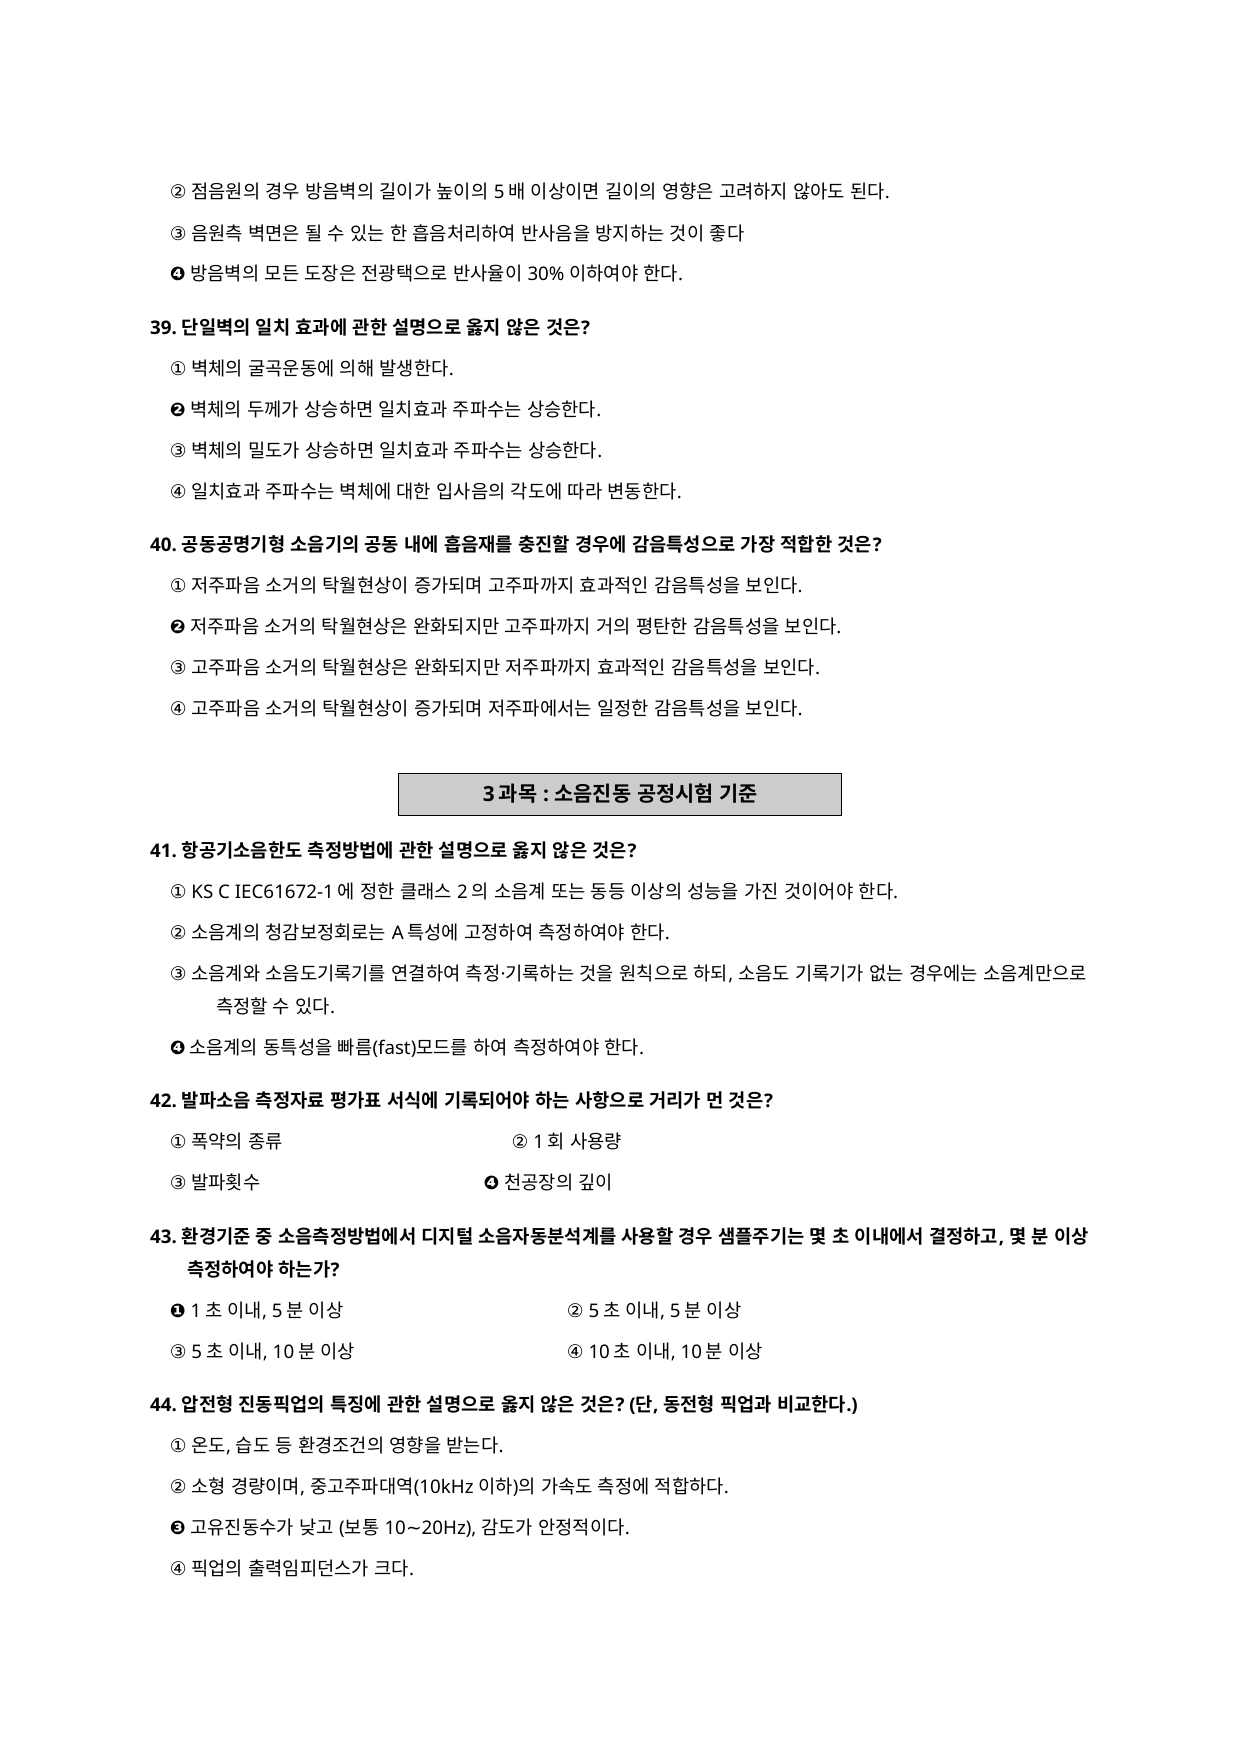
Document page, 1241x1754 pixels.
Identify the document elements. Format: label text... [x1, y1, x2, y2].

text ③ 5초 이내, 10분 이상 ④ 10초 이내, 10분 이상 [150, 1336, 1090, 1363]
text ❸ 고유진동수가 낮고 (보통 10∼20Hz), 감도가 안정적이다. [150, 1513, 1090, 1540]
table_header 3과목 : 소음진동 공정시험 기준 [399, 774, 841, 815]
text ③ 고주파음 소거의 탁월현상은 완화되지만 저주파까지 효과적인 감음특성을 보인다. [150, 652, 1090, 680]
text ③ 음원측 벽면은 될 수 있는 한 흡음처리하여 반사음을 방지하는 것이 좋다 [150, 218, 1090, 245]
text ④ 픽업의 출력임피던스가 크다. [150, 1554, 1090, 1581]
text 43. 환경기준 중 소음측정방법에서 디지털 소음자동분석계를 사용할 경우 샘플주기는 몇 초 이내에서 결정하고, 몇 분 이상 측정하여야 하는가? [150, 1222, 1090, 1281]
text ① 저주파음 소거의 탁월현상이 증가되며 고주파까지 효과적인 감음특성을 보인다. [150, 571, 1090, 598]
text 40. 공동공명기형 소음기의 공동 내에 흡음재를 충진할 경우에 감음특성으로 가장 적합한 것은? [150, 530, 1090, 557]
text ④ 고주파음 소거의 탁월현상이 증가되며 저주파에서는 일정한 감음특성을 보인다. [150, 693, 1090, 721]
text ④ 일치효과 주파수는 벽체에 대한 입사음의 각도에 따라 변동한다. [150, 476, 1090, 503]
text ③ 발파횟수 ❹ 천공장의 깊이 [150, 1168, 1090, 1195]
text ① 폭약의 종류 ② 1회 사용량 [150, 1127, 1090, 1154]
text ② 소음계의 청감보정회로는 A특성에 고정하여 측정하여야 한다. [150, 918, 1090, 945]
text ❹소음계의 동특성을 빠름(fast)모드를 하여 측정하여야 한다. [150, 1032, 1090, 1060]
text 41. 항공기소음한도 측정방법에 관한 설명으로 옳지 않은 것은? [150, 836, 1090, 863]
text ① 벽체의 굴곡운동에 의해 발생한다. [150, 353, 1090, 381]
text 44. 압전형 진동픽업의 특징에 관한 설명으로 옳지 않은 것은? (단, 동전형 픽업과 비교한다.) [150, 1390, 1090, 1417]
text ② 소형 경량이며, 중고주파대역(10kHz 이하)의 가속도 측정에 적합하다. [150, 1472, 1090, 1499]
text ② 점음원의 경우 방음벽의 길이가 높이의 5배 이상이면 길이의 영향은 고려하지 않아도 된다. [150, 177, 1090, 204]
text ❶ 1초 이내, 5분 이상 ② 5초 이내, 5분 이상 [150, 1295, 1090, 1322]
text ❷ 벽체의 두께가 상승하면 일치효과 주파수는 상승한다. [150, 394, 1090, 422]
text 42. 발파소음 측정자료 평가표 서식에 기록되어야 하는 사항으로 거리가 먼 것은? [150, 1086, 1090, 1113]
text 39. 단일벽의 일치 효과에 관한 설명으로 옳지 않은 것은? [150, 312, 1090, 340]
text ❹ 방음벽의 모든 도장은 전광택으로 반사율이 30% 이하여야 한다. [150, 259, 1090, 286]
text ③ 벽체의 밀도가 상승하면 일치효과 주파수는 상승한다. [150, 435, 1090, 462]
text ① KS C IEC61672-1에 정한 클래스 2의 소음계 또는 동등 이상의 성능을 가진 것이어야 한다. [150, 877, 1090, 904]
text ① 온도, 습도 등 환경조건의 영향을 받는다. [150, 1431, 1090, 1458]
text ③ 소음계와 소음도기록기를 연결하여 측정·기록하는 것을 원칙으로 하되, 소음도 기록기가 없는 경우에는 소음계만으로 측정할 수 있다. [150, 959, 1090, 1019]
text ❷ 저주파음 소거의 탁월현상은 완화되지만 고주파까지 거의 평탄한 감음특성을 보인다. [150, 612, 1090, 639]
